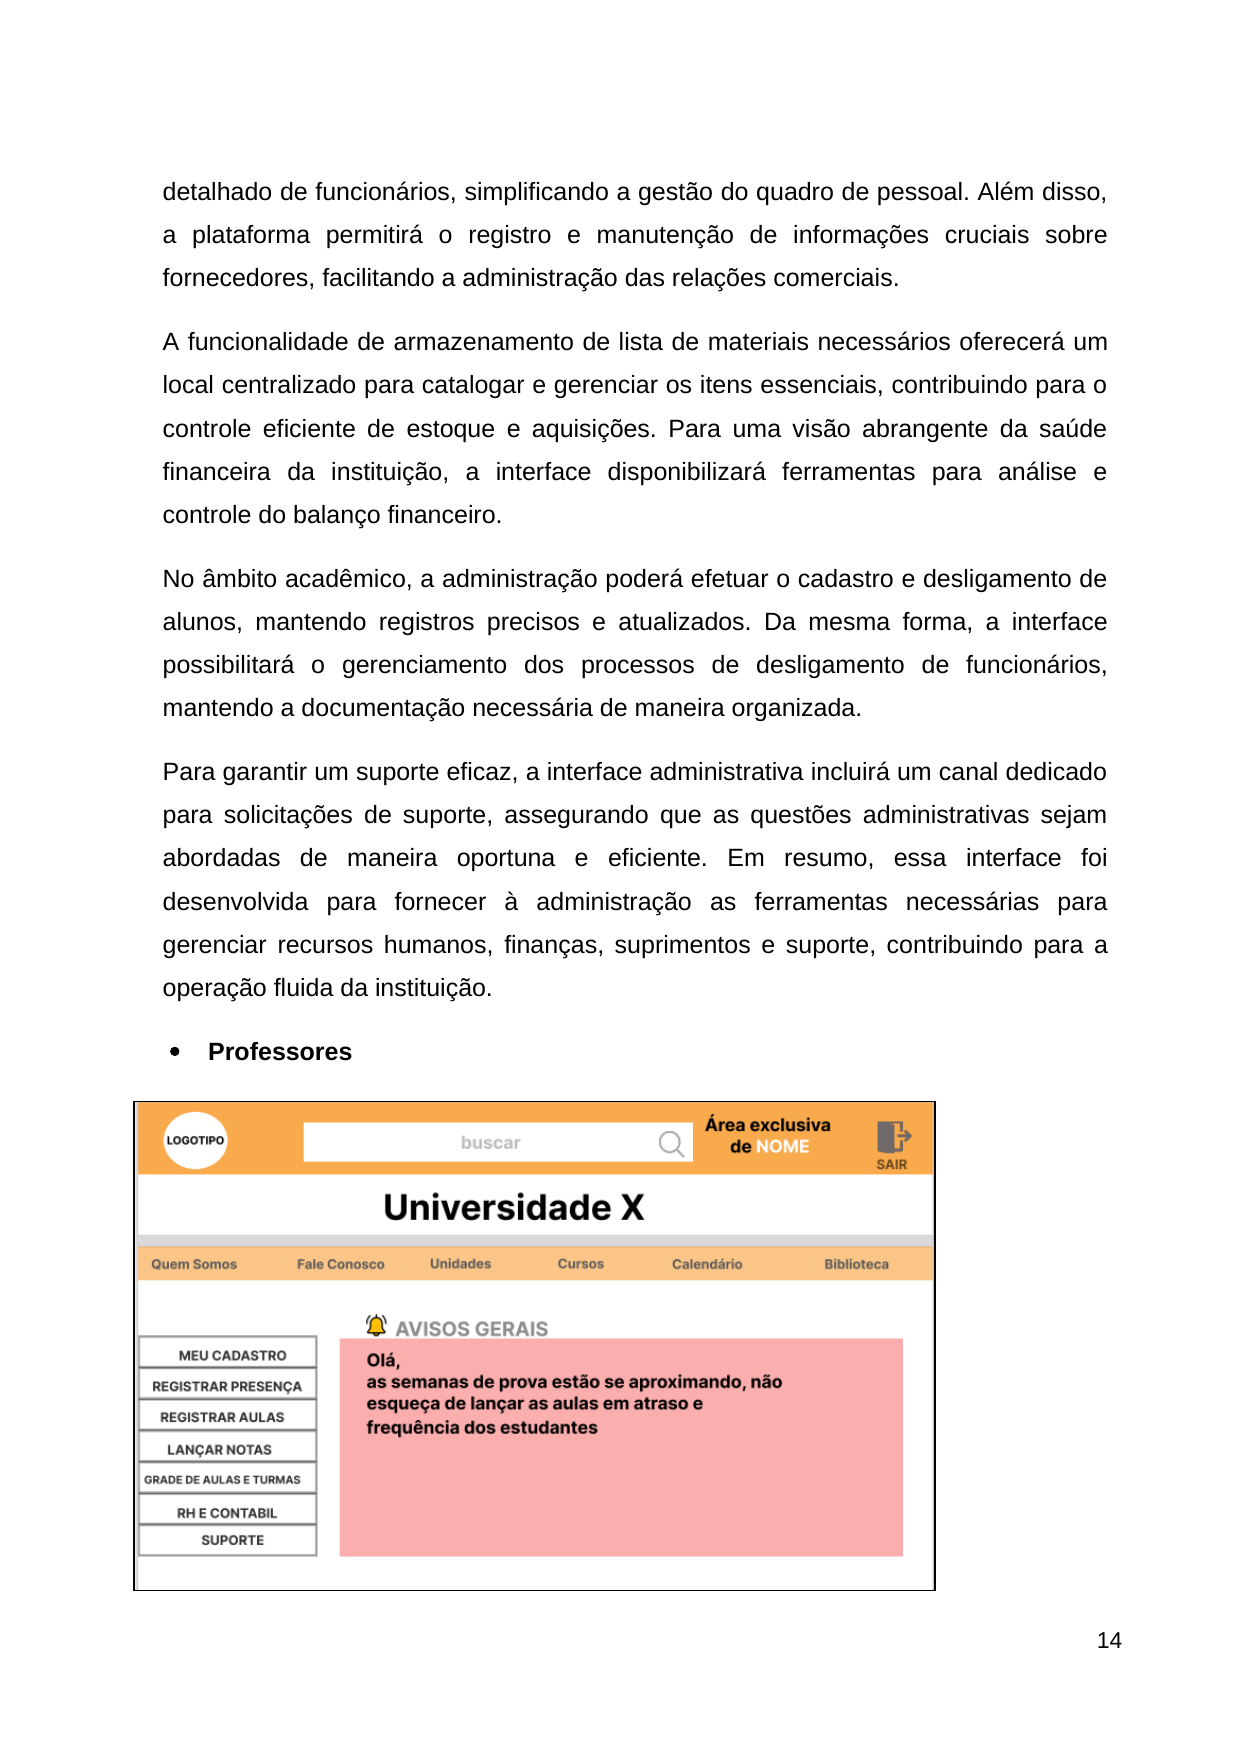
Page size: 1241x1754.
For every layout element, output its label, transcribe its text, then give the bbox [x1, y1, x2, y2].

text No âmbito acadêmico, a administração poderá efetuar o cadastro e desligamento de alunos, mantendo registros precisos e atualizados. Da mesma forma, a interface possibilitará o gerenciamento dos processos de desligamento de funcionários, mantendo a documentação necessária de maneira organizada. [162, 564, 1109, 722]
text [162, 177, 1109, 292]
list Professores [170, 1037, 1109, 1066]
picture [135, 1102, 934, 1590]
text Para garantir um suporte eficaz, a interface administrativa incluirá um canal dedicado para solicitações de suporte, assegurando que as questões administrativas sejam abordadas de maneira oportuna e eficiente. Em resumo, essa interface foi desenvolvida para fornecer à administração as ferramentas necessárias para gerenciar recursos humanos, finanças, suprimentos e suporte, contribuindo para a operação fluida da instituição. [162, 757, 1109, 1002]
text A funcionalidade de armazenamento de lista de materiais necessários oferecerá um local centralizado para catalogar e gerenciar os itens essenciais, contribuindo para o controle eficiente de estoque e aquisições. Para uma visão abrangente da saúde financeira da instituição, a interface disponibilizará ferramentas para análise e controle do balanço financeiro. [162, 327, 1109, 529]
